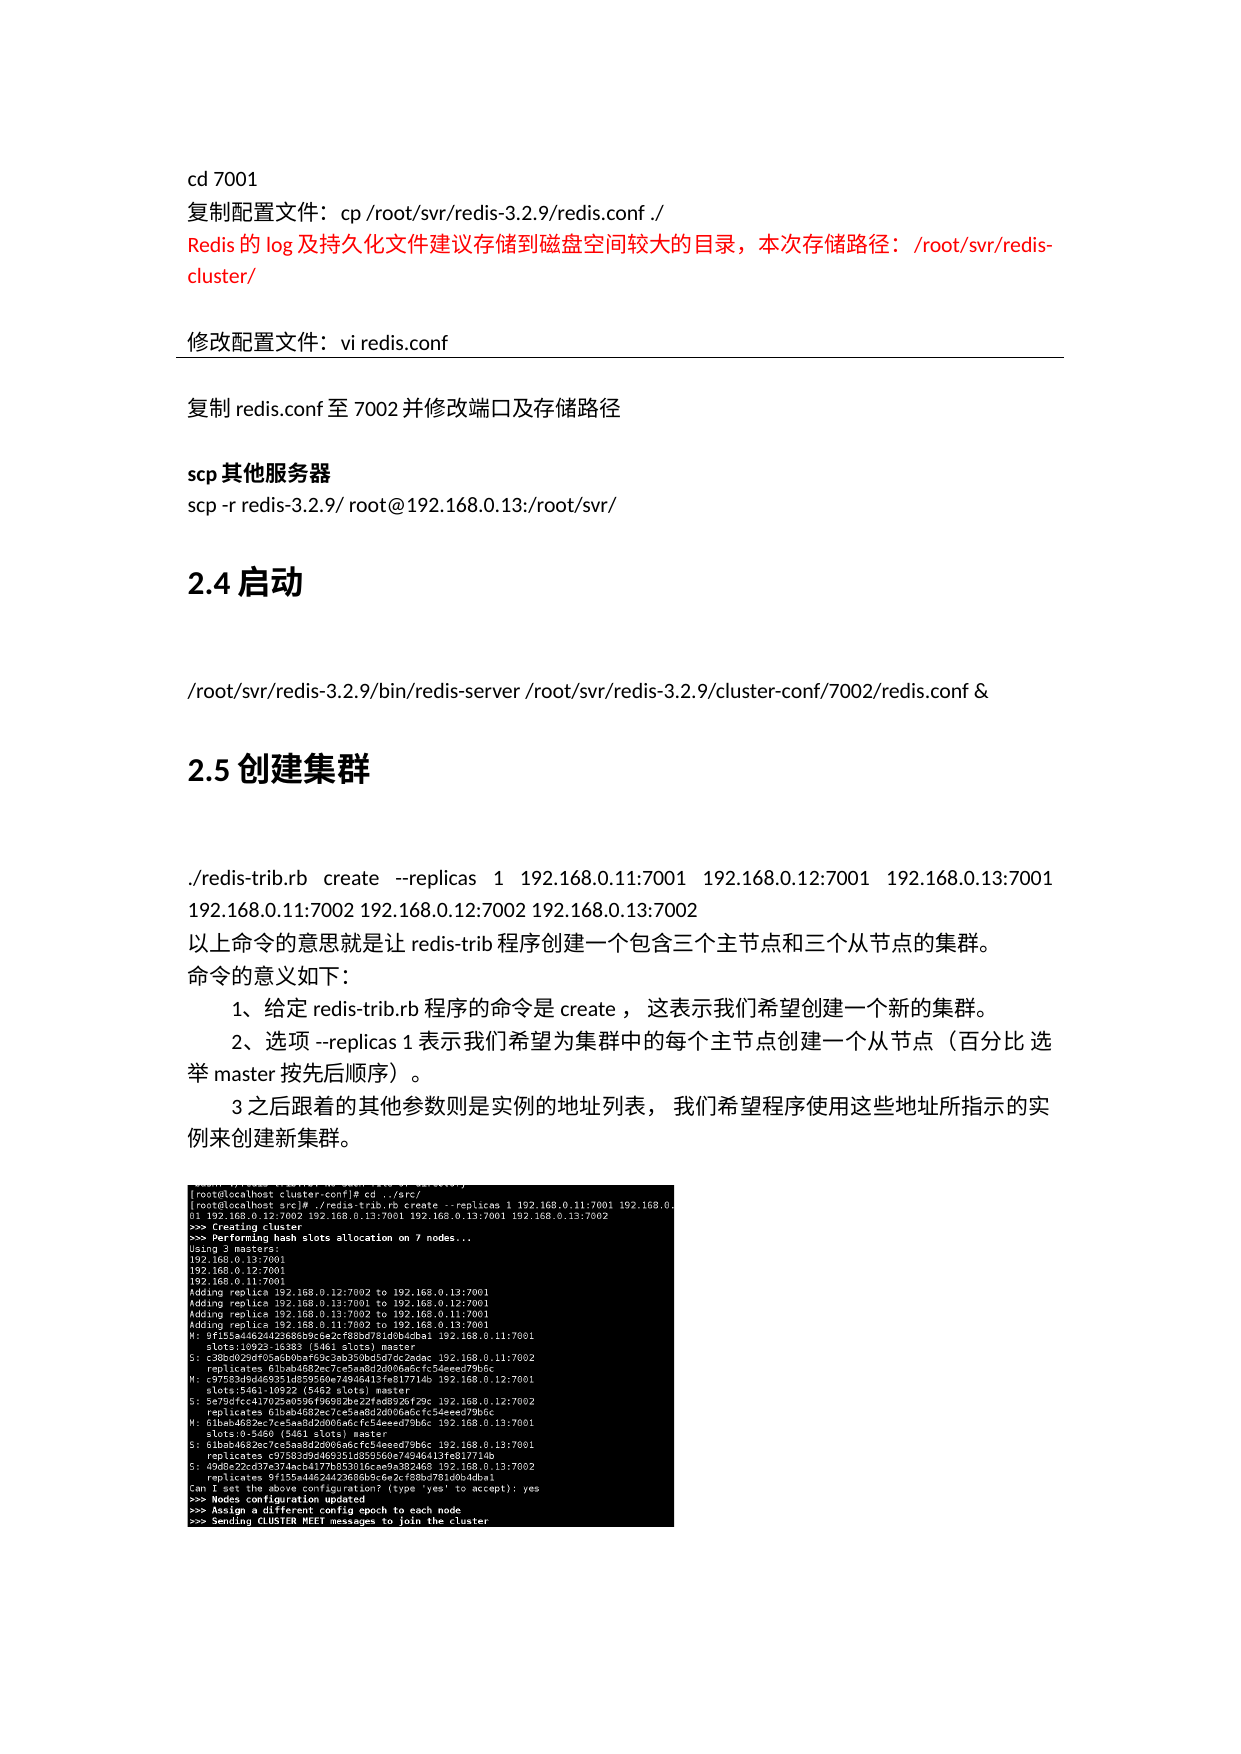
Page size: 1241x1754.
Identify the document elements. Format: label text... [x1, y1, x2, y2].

text 以上命令的意思就是让 redis-trib 程序创建一个包含三个主节点和三个从节点的集群。 [187, 926, 1053, 958]
picture [187, 1185, 675, 1527]
subtitle 2.4启动 [187, 548, 1053, 613]
text 复制redis.conf至7002并修改端口及存储路径 [187, 391, 1053, 423]
text Redis的log及持久化文件建议存储到磁盘空间较大的目录，本次存储路径：/root/svr/redis-cluster/ [187, 227, 1053, 292]
text cd 7001 [187, 162, 1053, 194]
text 修改配置文件：vi redis.conf [187, 324, 1053, 357]
text ./redis-trib.rb create --replicas 1 192.168.0.11:7001 192.168.0.12:7001 192.168.0.13:7001 192.168.0.11:7002 192.168.0.12:7002 192.168.0.13:7002 [187, 861, 1053, 926]
text scp其他服务器 [187, 456, 1053, 488]
text 3之后跟着的其他参数则是实例的地址列表， 我们希望程序使用这些地址所指示的实例来创建新集群。 [187, 1088, 1053, 1153]
text 2、选项 --replicas 1 表示我们希望为集群中的每个主节点创建一个从节点（百分比 选举master按先后顺序）。 [187, 1023, 1053, 1088]
subtitle 2.5创建集群 [187, 734, 1053, 799]
text 命令的意义如下： [187, 958, 1053, 991]
text /root/svr/redis-3.2.9/bin/redis-server /root/svr/redis-3.2.9/cluster-conf/7002/redis.conf & [187, 674, 1053, 707]
text 1、给定 redis-trib.rb 程序的命令是 create ， 这表示我们希望创建一个新的集群。 [187, 991, 1053, 1023]
text scp -r redis-3.2.9/ root@192.168.0.13:/root/svr/ [187, 488, 1053, 521]
text 复制配置文件：cp /root/svr/redis-3.2.9/redis.conf ./ [187, 194, 1053, 227]
